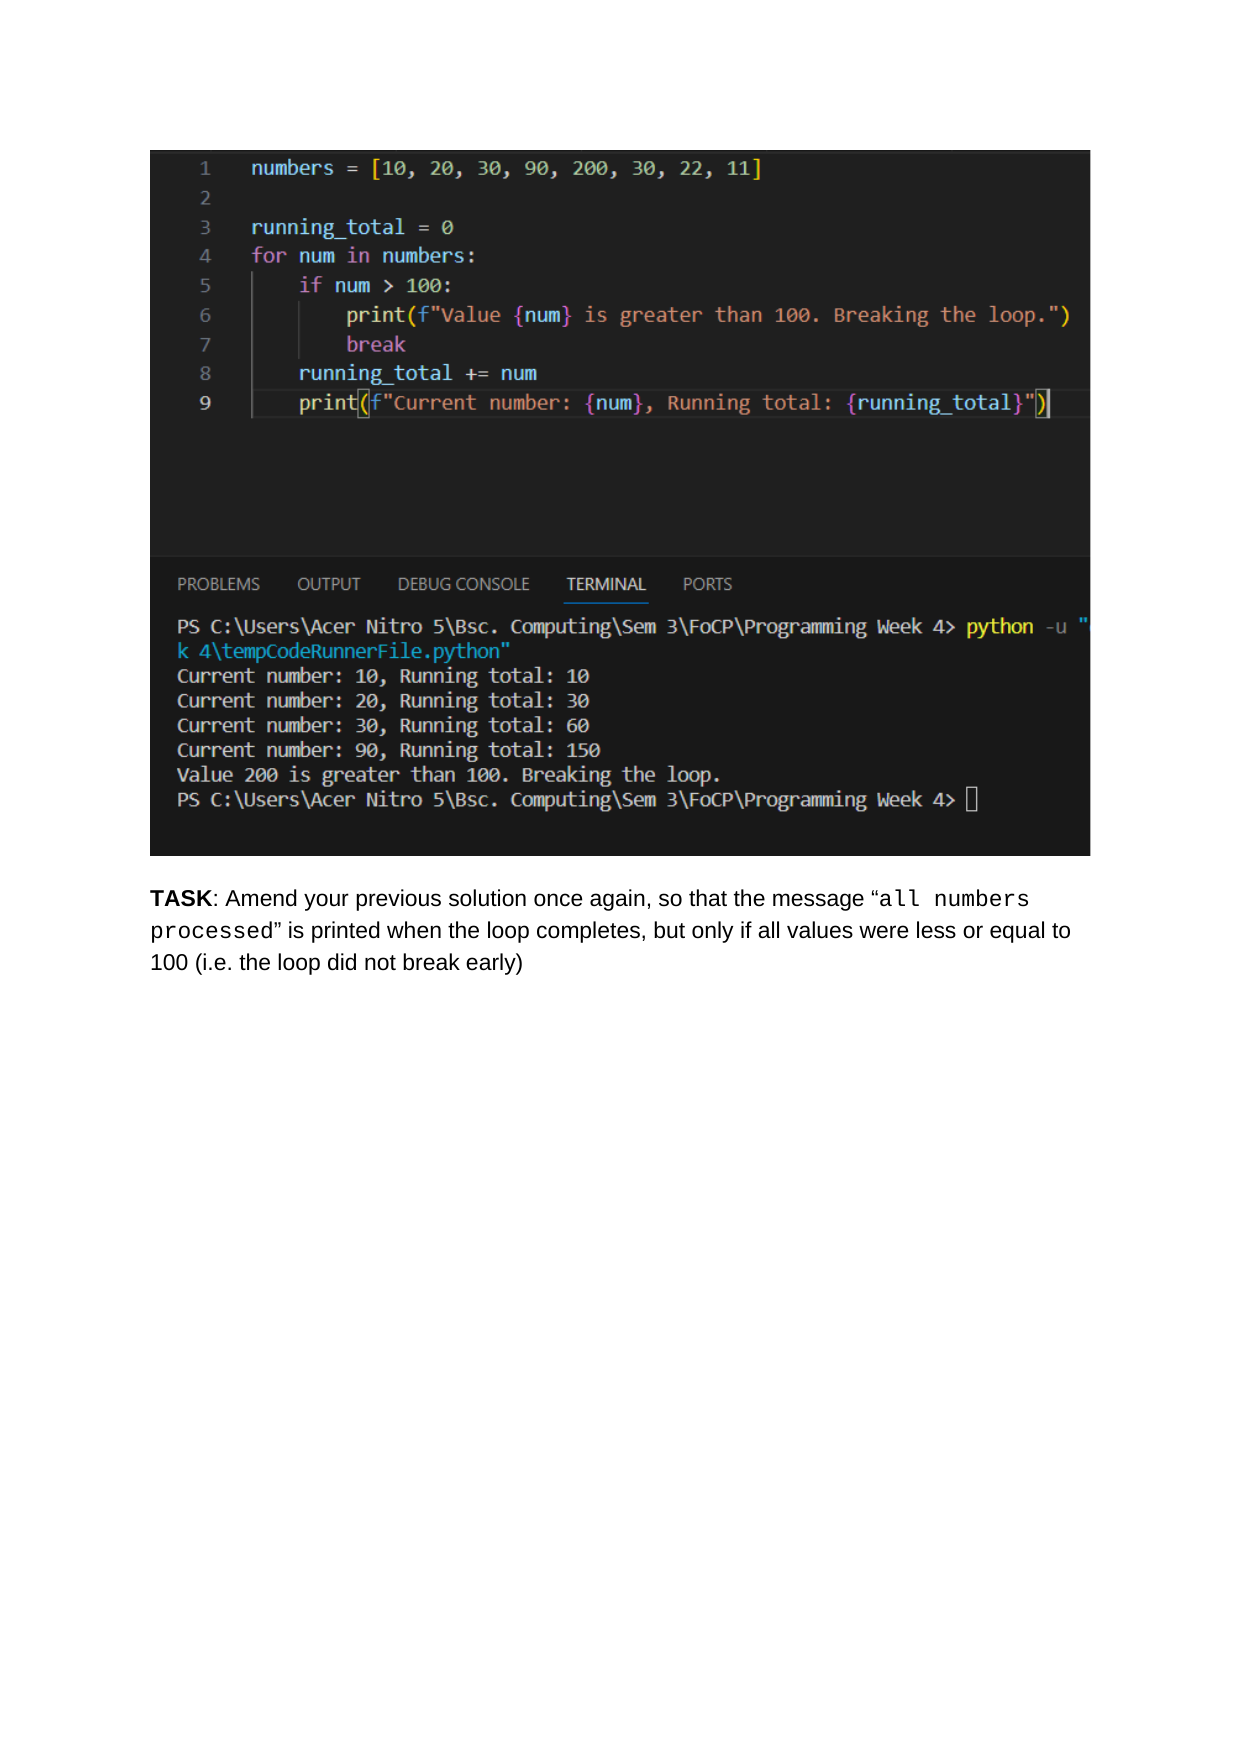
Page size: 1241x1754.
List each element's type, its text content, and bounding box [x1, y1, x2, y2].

text TASK: Amend your previous solution once again, so that the message “all numbers processed” is printed when the loop completes, but only if all values were less or equal to 100 (i.e. the loop did not break early) [150, 885, 1090, 976]
picture [150, 150, 1091, 856]
